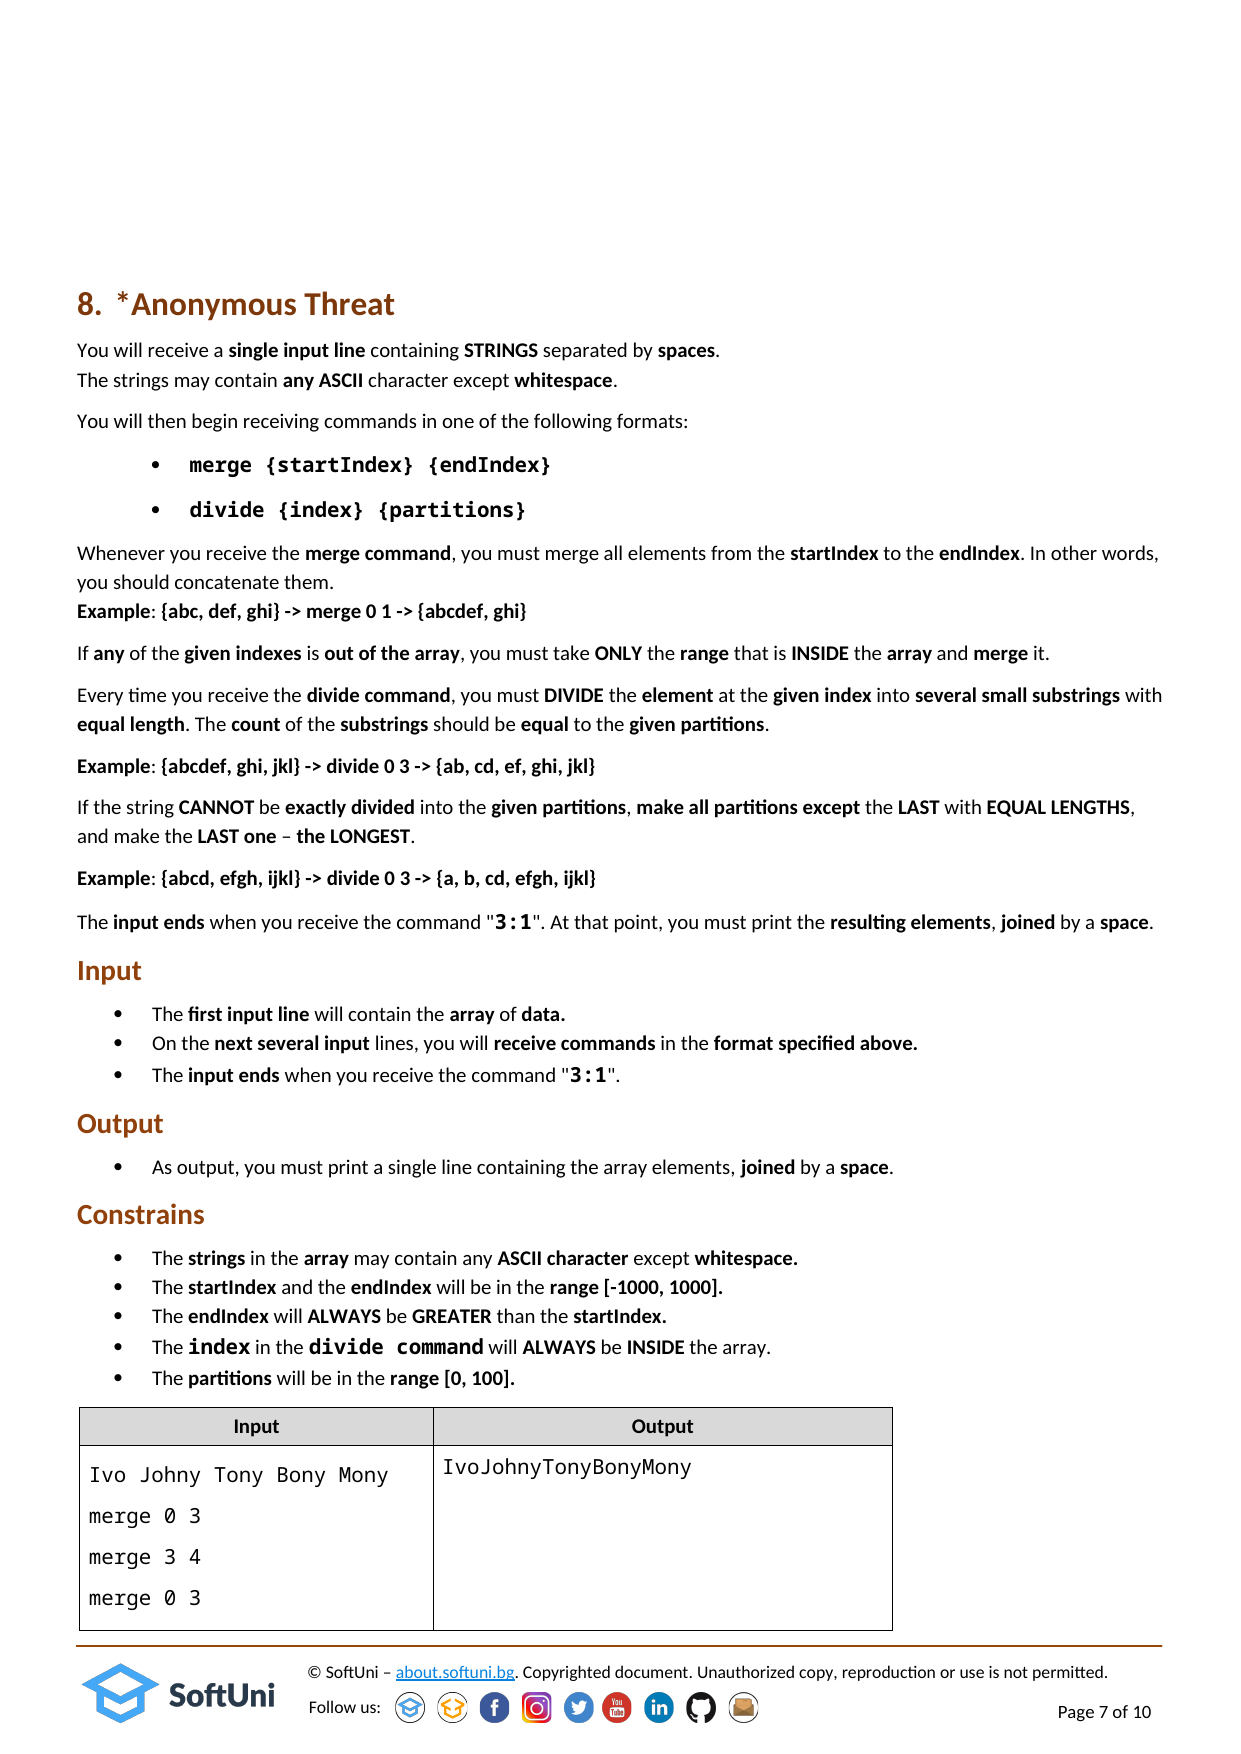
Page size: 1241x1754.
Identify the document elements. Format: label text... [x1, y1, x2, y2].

table_header Output [434, 1408, 892, 1445]
list The endIndex will ALWAYS be GREATER than the startIndex. [114, 1303, 1163, 1329]
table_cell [434, 1446, 892, 1630]
text Example: {abcd, efgh, ijkl} -> divide 0 3 -> {a, b, cd, efgh, ijkl} [77, 865, 1163, 891]
text Every time you receive the divide command, you must DIVIDE the element at the given index into several small substrings with equal length. The count of the substrings should be equal to the given partitions. [77, 682, 1163, 737]
table_header Input [80, 1408, 433, 1445]
picture [644, 1714, 653, 1723]
list The startIndex and the endIndex will be in the range [-1000, 1000]. [114, 1274, 1163, 1299]
picture [75, 1658, 281, 1729]
picture [665, 1714, 674, 1723]
list The input ends when you receive the command "3:1". [114, 1060, 1163, 1088]
picture [522, 1692, 552, 1723]
subtitle *Anonymous Threat [77, 282, 1163, 323]
subtitle Input [77, 952, 1163, 988]
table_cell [80, 1446, 433, 1630]
list The strings in the array may contain any ASCII character except whitespace. [114, 1245, 1163, 1270]
picture [686, 1692, 716, 1723]
list merge {startIndex} {endIndex} [152, 450, 1163, 478]
text Example: {abcdef, ghi, jkl} -> divide 0 3 -> {ab, cd, ef, ghi, jkl} [77, 753, 1163, 778]
picture [644, 1692, 653, 1701]
subtitle Output [77, 1105, 1163, 1140]
text Whenever you receive the merge command, you must merge all elements from the startIndex to the endIndex. In other words, you should concatenate them. Example: {abc, def, ghi} -> merge 0 1 -> {abcdef, ghi} [77, 540, 1163, 624]
picture [437, 1692, 468, 1723]
picture [602, 1692, 632, 1723]
picture [658, 1705, 667, 1714]
list On the next several input lines, you will receive commands in the format specified above. [114, 1031, 1163, 1056]
picture [479, 1692, 510, 1723]
text If the string CANNOT be exactly divided into the given partitions, make all partitions except the LAST with EQUAL LENGTHS, and make the LAST one – the LONGEST. [77, 794, 1163, 849]
list The partitions will be in the range [0, 100]. [114, 1365, 1163, 1391]
picture [564, 1692, 594, 1723]
text You will then begin receiving commands in one of the following formats: [77, 408, 1163, 434]
text The input ends when you receive the command "3:1". At that point, you must print the resulting elements, joined by a space. [77, 907, 1163, 935]
text If any of the given indexes is out of the array, you must take ONLY the range that is INSIDE the array and merge it. [77, 640, 1163, 666]
list As output, you must print a single line containing the array elements, joined by a space. [114, 1154, 1163, 1179]
list The first input line will contain the array of data. [114, 1001, 1163, 1027]
picture [395, 1692, 425, 1723]
list The index in the divide command will ALWAYS be INSIDE the array. [114, 1332, 1163, 1361]
picture [728, 1692, 759, 1723]
text You will receive a single input line containing STRINGS separated by spaces. The strings may contain any ASCII character except whitespace. [77, 338, 1163, 392]
subtitle Constrains [77, 1196, 1163, 1231]
list divide {index} {partitions} [152, 495, 1163, 524]
picture [665, 1692, 674, 1701]
